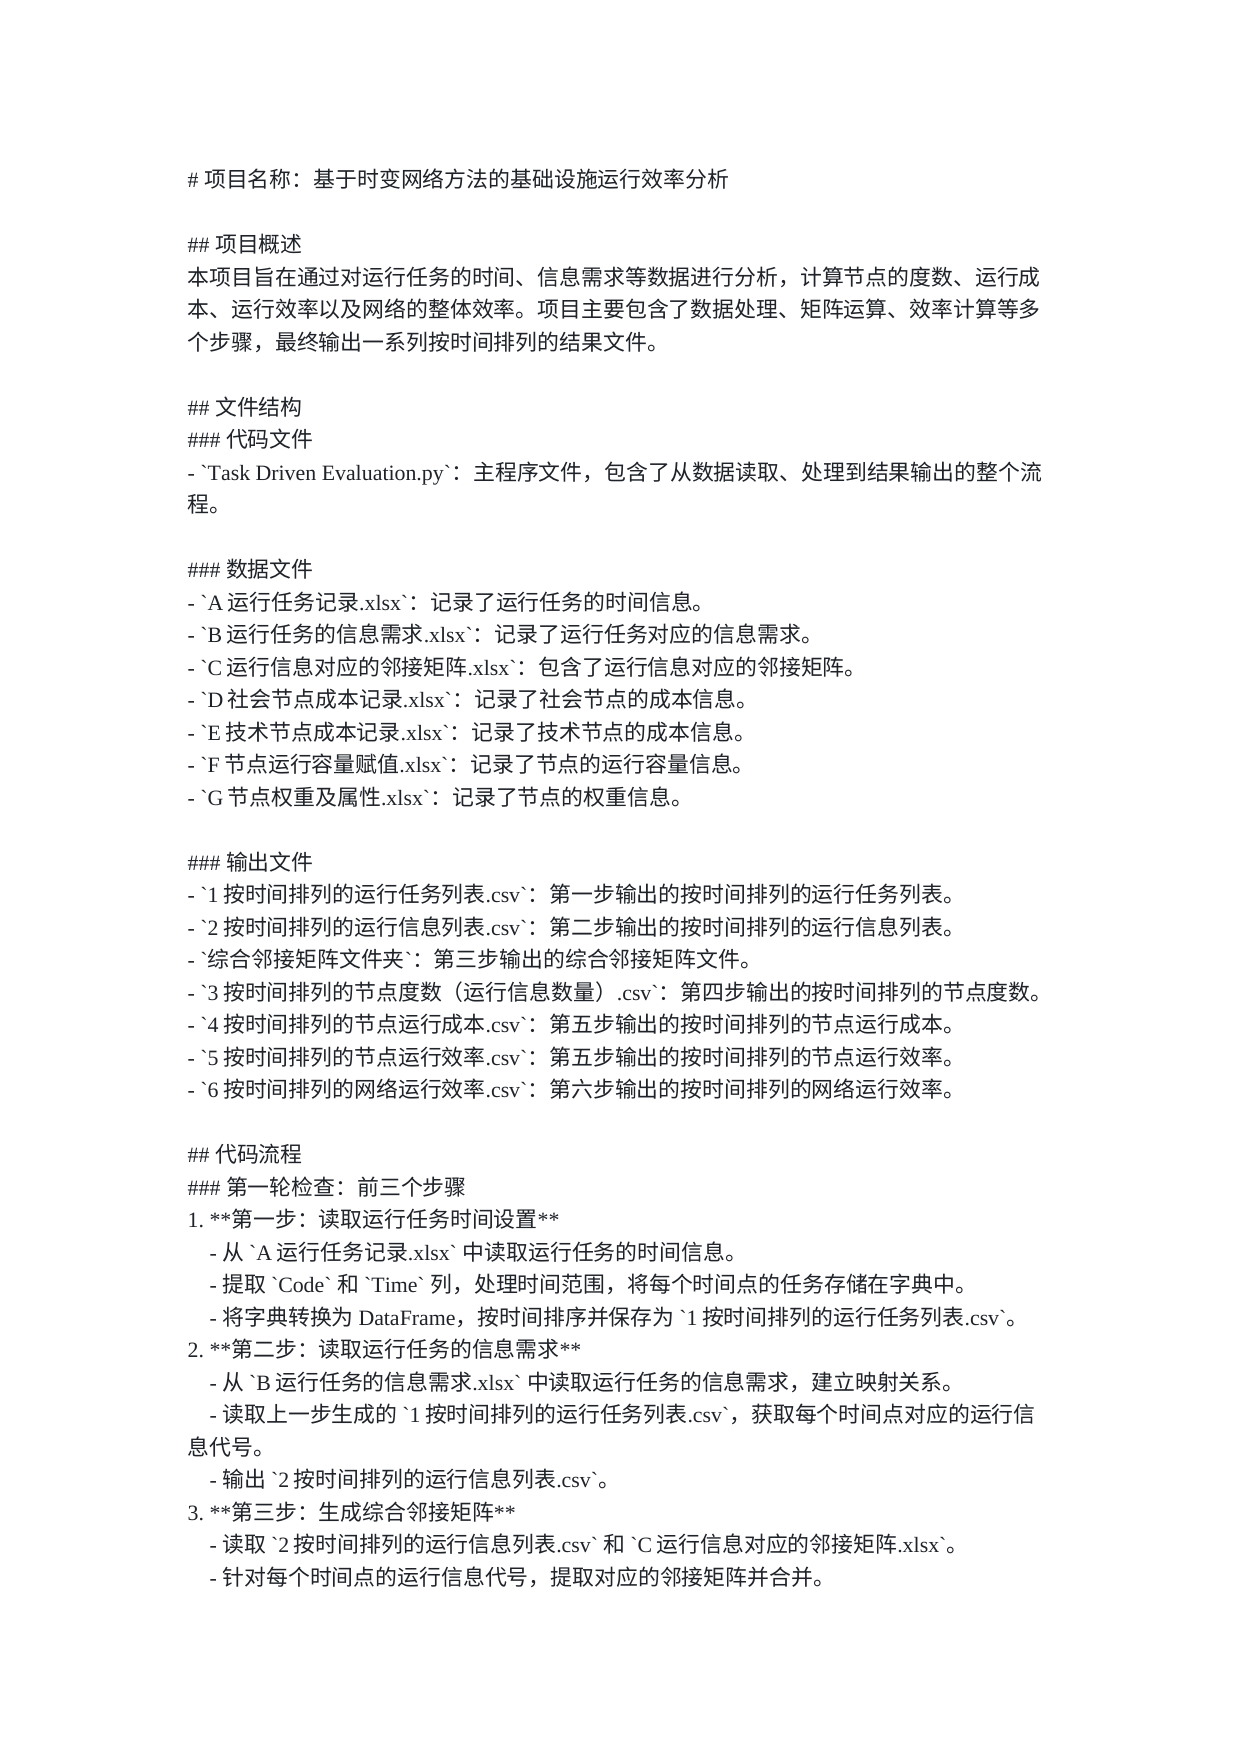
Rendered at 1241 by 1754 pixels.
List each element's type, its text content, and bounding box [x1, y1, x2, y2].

text ### 代码文件 [187, 422, 1053, 454]
text ## 代码流程 [187, 1137, 1053, 1169]
text - `E技术节点成本记录.xlsx`：记录了技术节点的成本信息。 [187, 714, 1053, 747]
text - `2按时间排列的运行信息列表.csv`：第二步输出的按时间排列的运行信息列表。 [187, 909, 1053, 942]
text - 读取上一步生成的 `1按时间排列的运行任务列表.csv`，获取每个时间点对应的运行信息代号。 [187, 1397, 1053, 1462]
text - `综合邻接矩阵文件夹`：第三步输出的综合邻接矩阵文件。 [187, 942, 1053, 974]
text - 输出 `2按时间排列的运行信息列表.csv`。 [187, 1462, 1053, 1494]
text 1. **第一步：读取运行任务时间设置** [187, 1202, 1053, 1234]
text 3. **第三步：生成综合邻接矩阵** [187, 1494, 1053, 1527]
text - `4按时间排列的节点运行成本.csv`：第五步输出的按时间排列的节点运行成本。 [187, 1007, 1053, 1039]
text - `C运行信息对应的邻接矩阵.xlsx`：包含了运行信息对应的邻接矩阵。 [187, 649, 1053, 682]
text - `B运行任务的信息需求.xlsx`：记录了运行任务对应的信息需求。 [187, 617, 1053, 649]
text - 从 `A运行任务记录.xlsx` 中读取运行任务的时间信息。 [187, 1234, 1053, 1267]
text 本项目旨在通过对运行任务的时间、信息需求等数据进行分析，计算节点的度数、运行成本、运行效率以及网络的整体效率。项目主要包含了数据处理、矩阵运算、效率计算等多个步骤，最终输出一系列按时间排列的结果文件。 [187, 259, 1053, 357]
text ### 输出文件 [187, 844, 1053, 877]
text - `5按时间排列的节点运行效率.csv`：第五步输出的按时间排列的节点运行效率。 [187, 1039, 1053, 1072]
text - `3按时间排列的节点度数（运行信息数量）.csv`：第四步输出的按时间排列的节点度数。 [187, 974, 1053, 1007]
text - `6按时间排列的网络运行效率.csv`：第六步输出的按时间排列的网络运行效率。 [187, 1072, 1053, 1104]
text - 读取 `2按时间排列的运行信息列表.csv` 和 `C运行信息对应的邻接矩阵.xlsx`。 [187, 1527, 1053, 1559]
text ## 文件结构 [187, 389, 1053, 422]
text # 项目名称：基于时变网络方法的基础设施运行效率分析 [187, 162, 1053, 194]
text ## 项目概述 [187, 227, 1053, 259]
text 2. **第二步：读取运行任务的信息需求** [187, 1332, 1053, 1364]
text - `D社会节点成本记录.xlsx`：记录了社会节点的成本信息。 [187, 682, 1053, 714]
text - 从 `B运行任务的信息需求.xlsx` 中读取运行任务的信息需求，建立映射关系。 [187, 1364, 1053, 1397]
text - 将字典转换为 DataFrame，按时间排序并保存为 `1按时间排列的运行任务列表.csv`。 [187, 1299, 1053, 1332]
text - `F节点运行容量赋值.xlsx`：记录了节点的运行容量信息。 [187, 747, 1053, 779]
text - `Task Driven Evaluation.py`：主程序文件，包含了从数据读取、处理到结果输出的整个流程。 [187, 454, 1053, 519]
text ### 数据文件 [187, 552, 1053, 584]
text ### 第一轮检查：前三个步骤 [187, 1169, 1053, 1202]
text - 提取 `Code` 和 `Time` 列，处理时间范围，将每个时间点的任务存储在字典中。 [187, 1267, 1053, 1299]
text - 针对每个时间点的运行信息代号，提取对应的邻接矩阵并合并。 [187, 1559, 1053, 1592]
text - `G节点权重及属性.xlsx`：记录了节点的权重信息。 [187, 779, 1053, 812]
text - `1按时间排列的运行任务列表.csv`：第一步输出的按时间排列的运行任务列表。 [187, 877, 1053, 909]
text - `A运行任务记录.xlsx`：记录了运行任务的时间信息。 [187, 584, 1053, 617]
